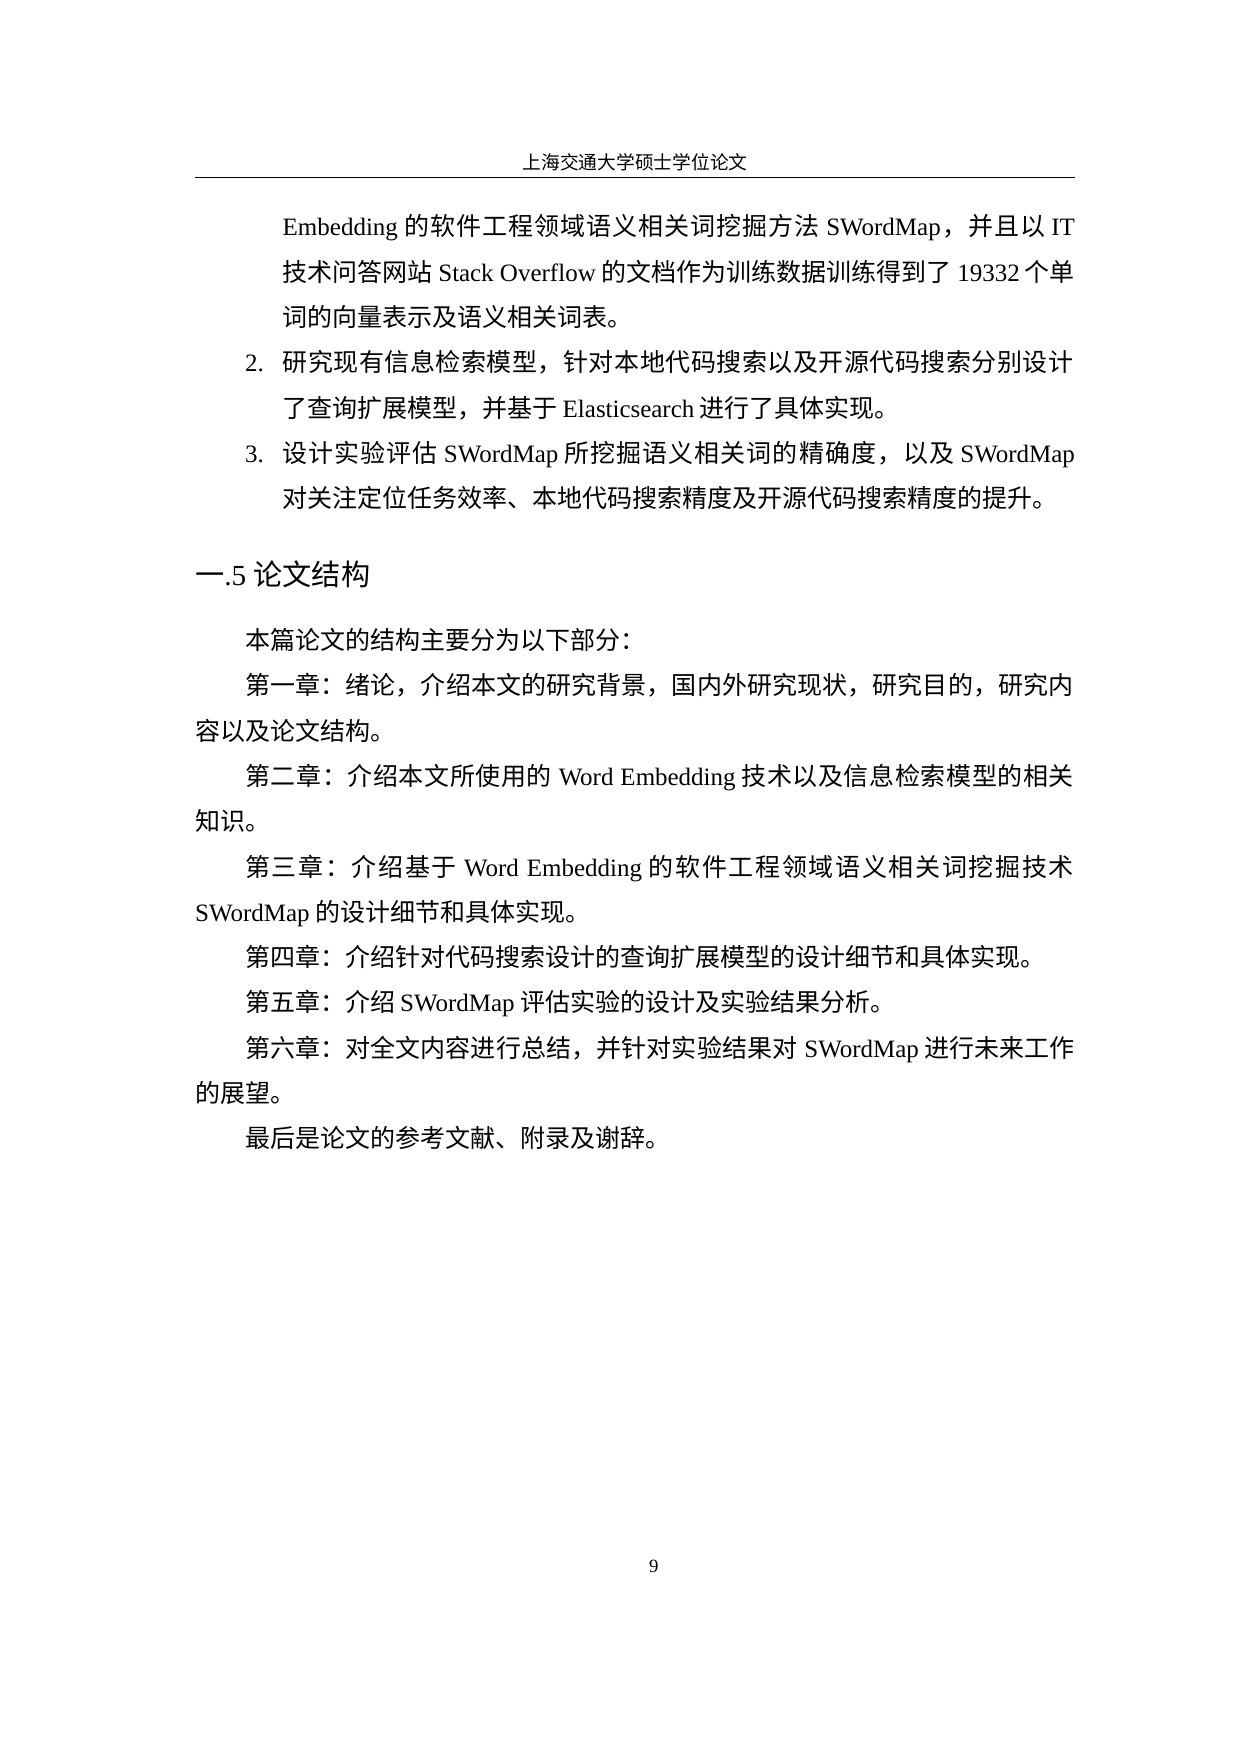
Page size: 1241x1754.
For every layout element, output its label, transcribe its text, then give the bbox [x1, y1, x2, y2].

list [245, 207, 1075, 334]
text 第五章：介绍SWordMap评估实验的设计及实验结果分析。 [195, 983, 1075, 1019]
list 设计实验评估SWordMap所挖掘语义相关词的精确度，以及SWordMap对关注定位任务效率、本地代码搜索精度及开源代码搜索精度的提升。 [245, 433, 1075, 515]
text 第三章：介绍基于Word Embedding的软件工程领域语义相关词挖掘技术SWordMap的设计细节和具体实现。 [195, 847, 1075, 928]
text 本篇论文的结构主要分为以下部分： [195, 620, 1075, 657]
text 第六章：对全文内容进行总结，并针对实验结果对SWordMap进行未来工作的展望。 [195, 1028, 1075, 1110]
text 第四章：介绍针对代码搜索设计的查询扩展模型的设计细节和具体实现。 [195, 938, 1075, 974]
text 第一章：绪论，介绍本文的研究背景，国内外研究现状，研究目的，研究内容以及论文结构。 [195, 666, 1075, 747]
subtitle 论文结构 [195, 551, 1075, 593]
text 最后是论文的参考文献、附录及谢辞。 [195, 1119, 1075, 1155]
text 第二章：介绍本文所使用的Word Embedding技术以及信息检索模型的相关知识。 [195, 756, 1075, 838]
list 研究现有信息检索模型，针对本地代码搜索以及开源代码搜索分别设计了查询扩展模型，并基于Elasticsearch进行了具体实现。 [245, 343, 1075, 424]
